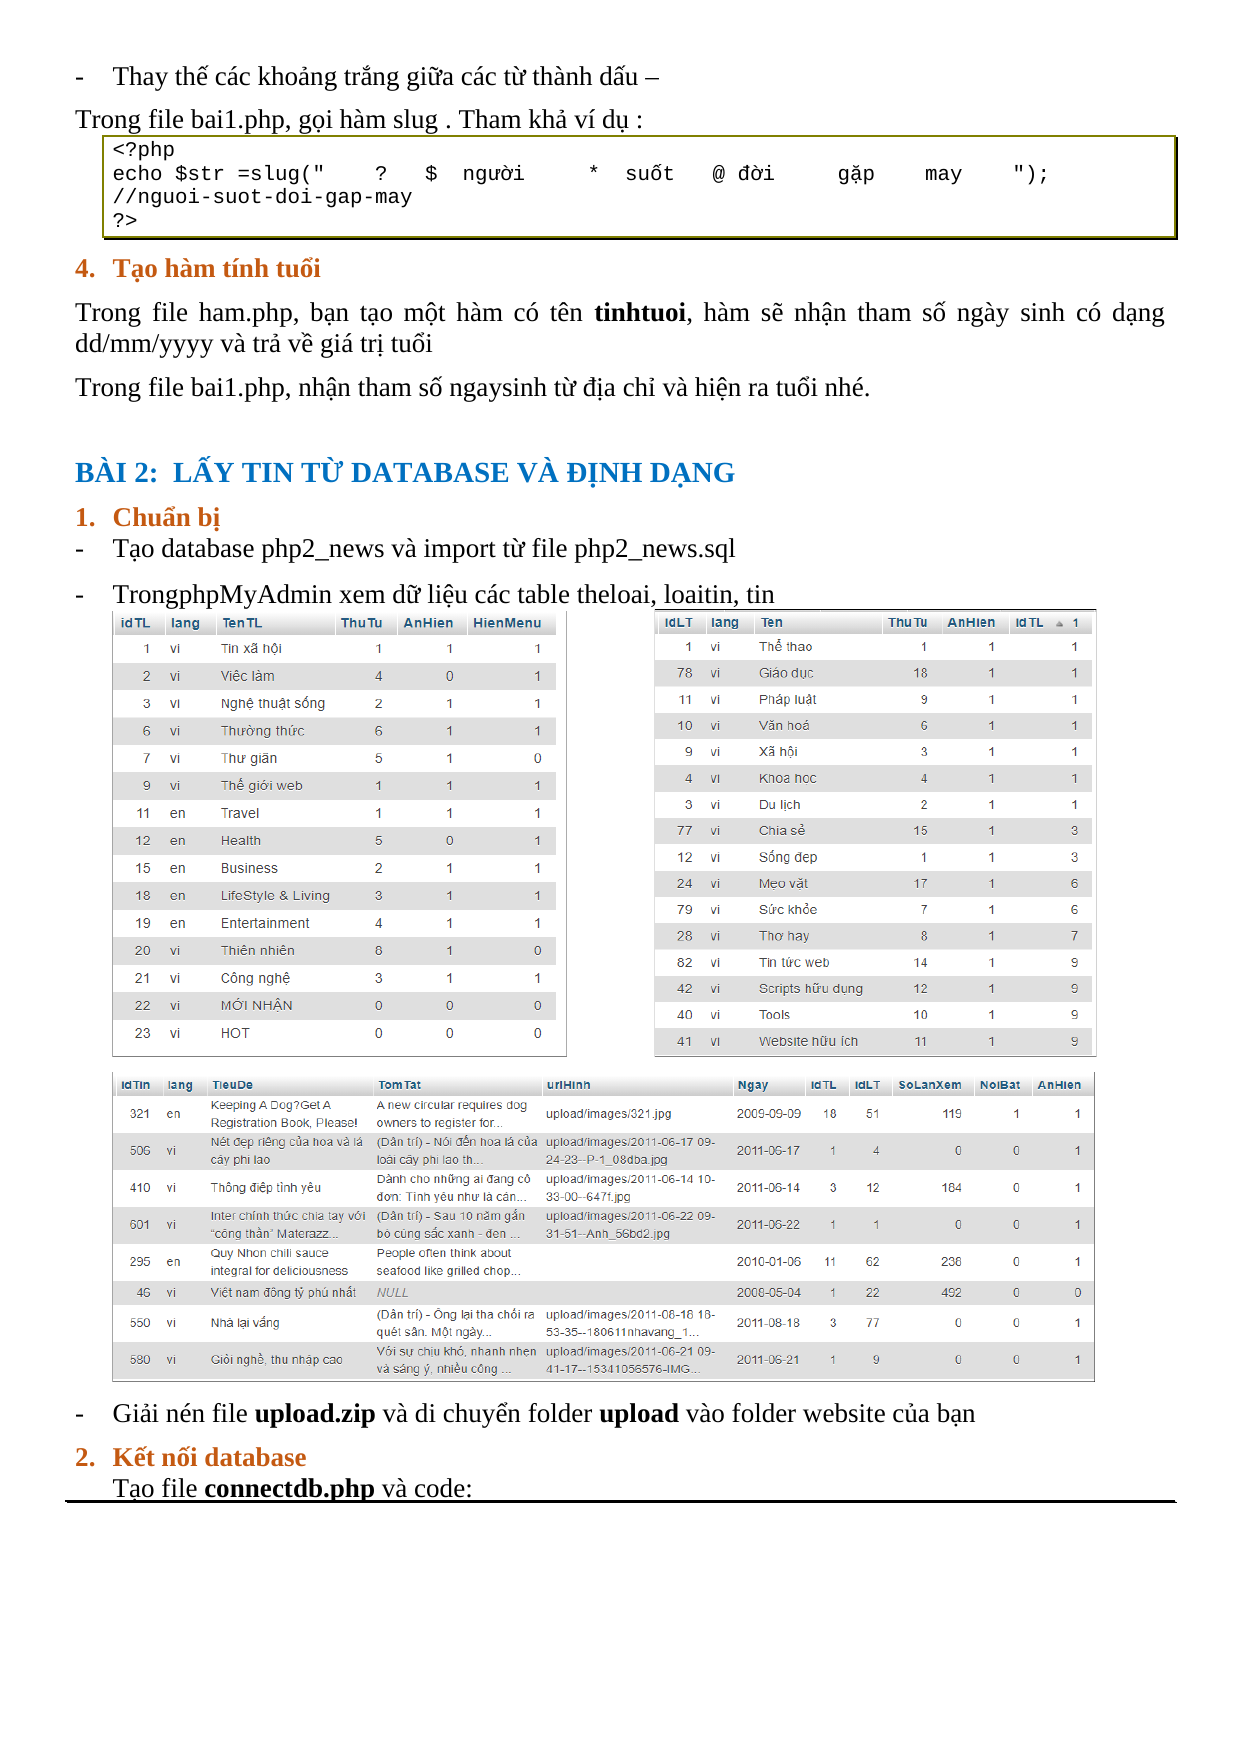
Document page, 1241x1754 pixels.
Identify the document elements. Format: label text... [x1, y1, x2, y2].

subtitle Kết nối database [75, 1441, 1165, 1472]
text //nguoi-suot-doi-gap-may [104, 182, 1174, 206]
list TrongphpMyAdmin xem dữ liệu các table theloai, loaitin, tin [75, 578, 1165, 610]
text Trong file bai1.php, nhận tham số ngaysinh từ địa chỉ và hiện ra tuổi nhé. [75, 371, 1165, 402]
list Tạo file connectdb.php và code: [112, 1472, 1165, 1500]
text ?> [104, 206, 1174, 236]
text Trong file bai1.php, gọi hàm slug . Tham khả ví dụ : [75, 104, 1165, 135]
list Giải nén file upload.zip và di chuyển folder upload vào folder website của bạn [75, 1398, 1165, 1429]
subtitle Chuẩn bị [75, 501, 1165, 532]
subtitle BÀI 2: LẤY TIN TỪ DATABASE VÀ ĐỊNH DẠNG [75, 455, 1165, 488]
text <?php [104, 137, 1174, 158]
list Thay thế các khoảng trắng giữa các từ thành dấu – [75, 60, 1165, 91]
subtitle Tạo hàm tính tuổi [75, 252, 1165, 283]
picture [654, 609, 1097, 1057]
list Tạo database php2_news và import từ file php2_news.sql [75, 532, 1165, 563]
text echo $str =slug(" ? $ người * suốt @ đời gặp may "); [104, 158, 1174, 182]
text Trong file ham.php, bạn tạo một hàm có tên tinhtuoi, hàm sẽ nhận tham số ngày sinh có dạng dd/mm/yyyy và trả về giá trị tuổi [75, 296, 1165, 358]
picture [112, 1072, 1095, 1382]
picture [112, 611, 567, 1057]
